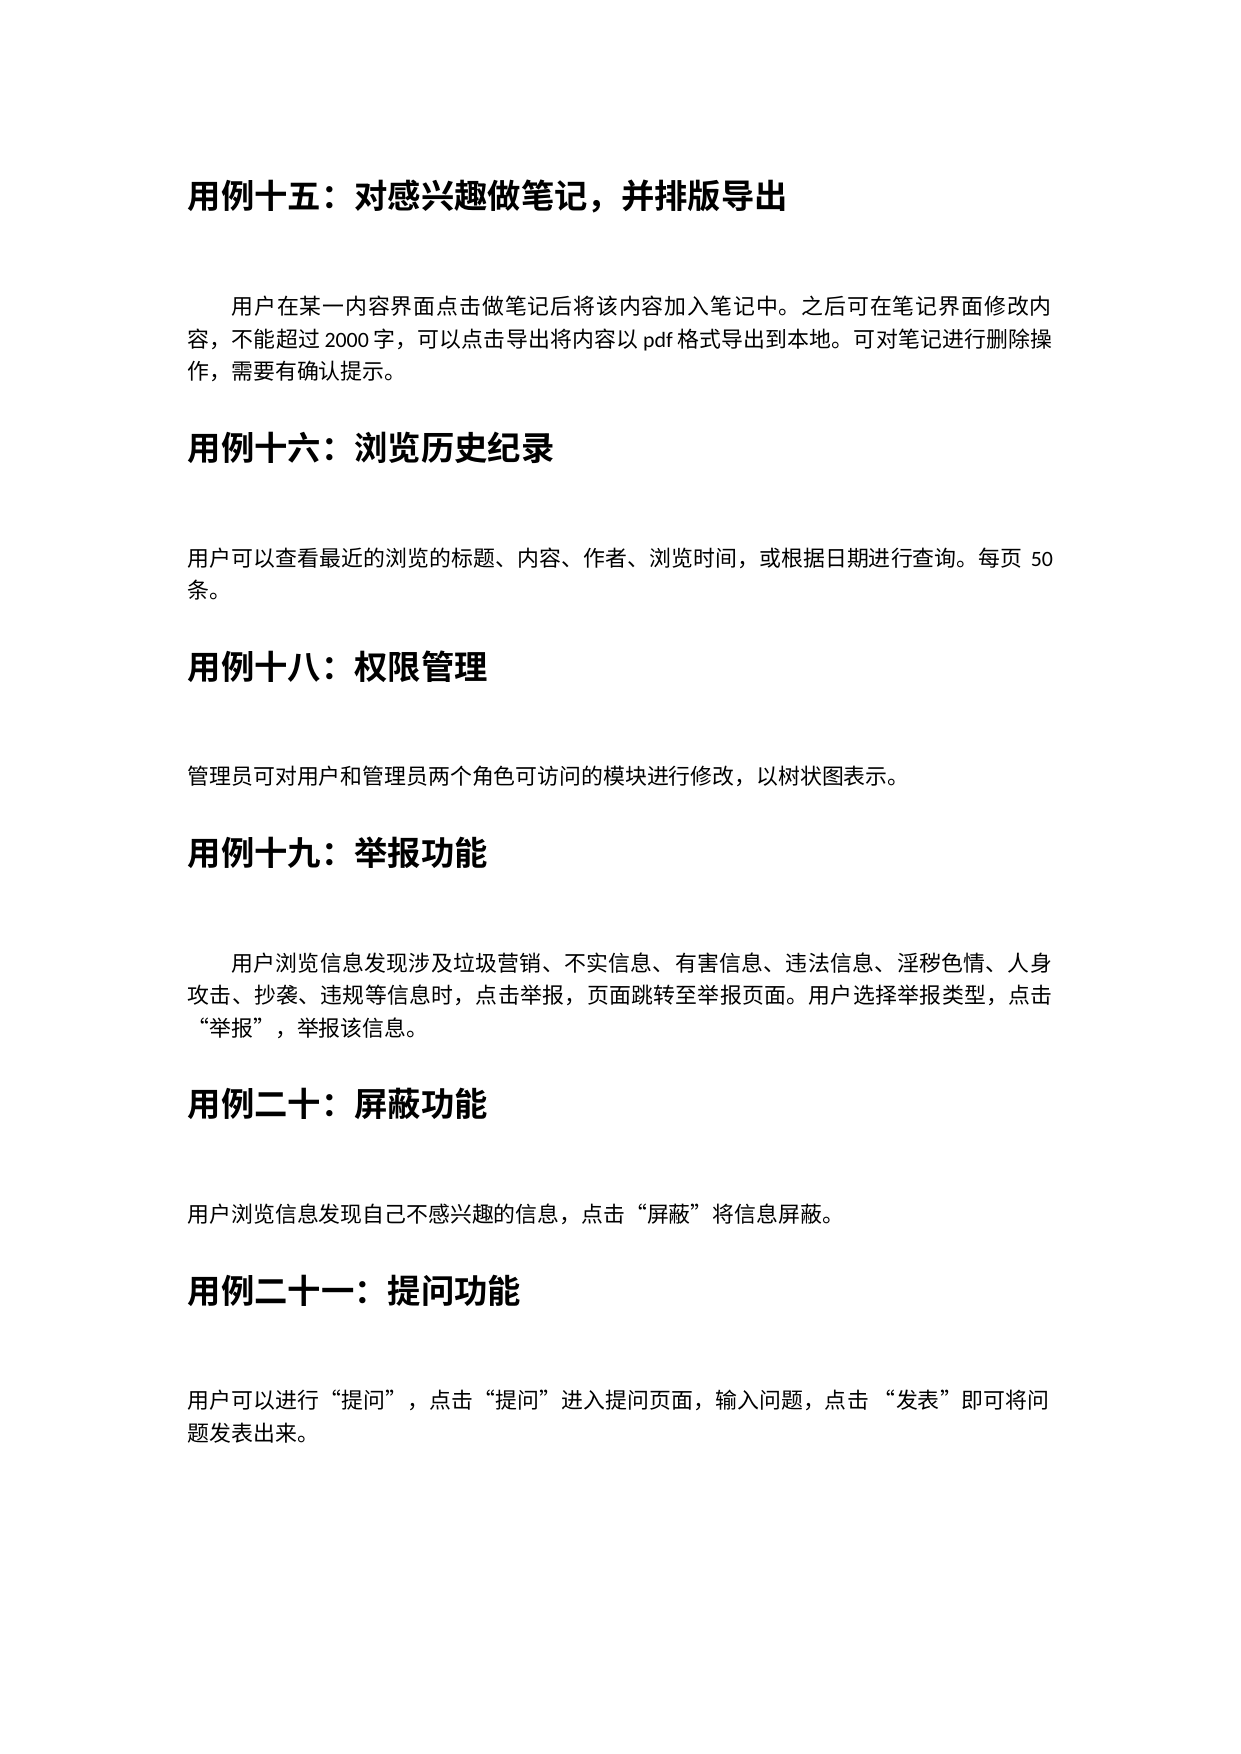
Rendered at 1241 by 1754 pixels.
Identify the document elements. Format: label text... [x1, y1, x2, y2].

subtitle 用例十五：对感兴趣做笔记，并排版导出 [187, 162, 1053, 227]
text 用户浏览信息发现自己不感兴趣的信息，点击“屏蔽”将信息屏蔽。 [187, 1197, 1053, 1229]
subtitle 用例十六：浏览历史纪录 [187, 413, 1053, 478]
subtitle 用例十八：权限管理 [187, 632, 1053, 697]
text 管理员可对用户和管理员两个角色可访问的模块进行修改，以树状图表示。 [187, 759, 1053, 791]
text 用户可以查看最近的浏览的标题、内容、作者、浏览时间，或根据日期进行查询。每页50条。 [187, 540, 1053, 605]
list 用户浏览信息发现涉及垃圾营销、不实信息、有害信息、违法信息、淫秽色情、人身攻击、抄袭、违规等信息时，点击举报，页面跳转至举报页面。用户选择举报类型，点击 “举报”，举报该信息。 [187, 945, 1053, 1043]
subtitle 用例十九：举报功能 [187, 818, 1053, 883]
text 用户可以进行“提问”，点击“提问”进入提问页面，输入问题，点击 “发表”即可将问题发表出来。 [187, 1383, 1053, 1448]
subtitle 用例二十：屏蔽功能 [187, 1070, 1053, 1135]
list 用户在某一内容界面点击做笔记后将该内容加入笔记中。之后可在笔记界面修改内容，不能超过2000字，可以点击导出将内容以pdf格式导出到本地。可对笔记进行删除操作，需要有确认提示。 [187, 289, 1053, 386]
subtitle 用例二十一：提问功能 [187, 1256, 1053, 1321]
